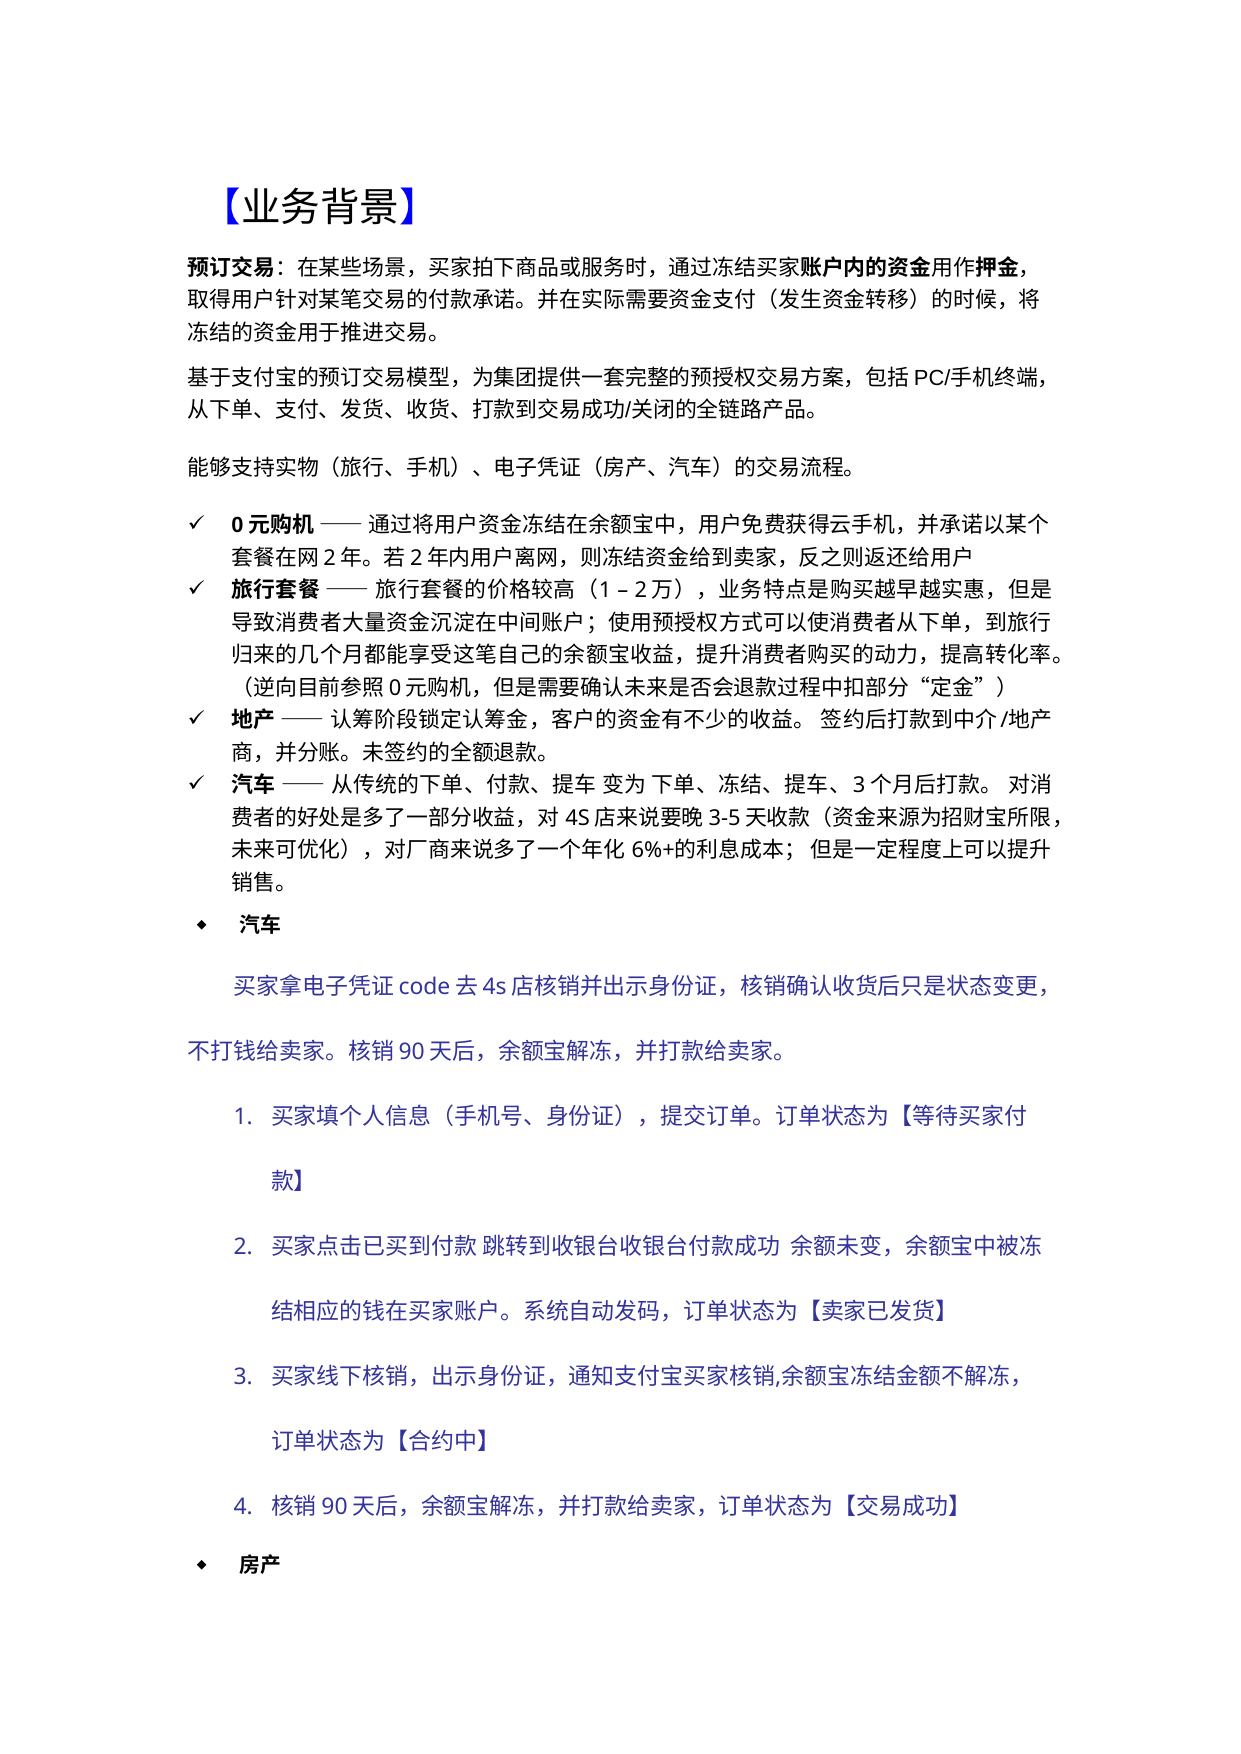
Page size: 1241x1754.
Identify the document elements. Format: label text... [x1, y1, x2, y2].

text 预订交易：在某些场景，买家拍下商品或服务时，通过冻结买家账户内的资金用作押金，取得用户针对某笔交易的付款承诺。并在实际需要资金支付（发生资金转移）的时候，将冻结的资金用于推进交易。 [187, 249, 1053, 347]
list 核销90天后，余额宝解冻，并打款给卖家，订单状态为【交易成功】 [233, 1472, 1053, 1537]
text 【业务背景】 [195, 172, 1053, 237]
text 能够支持实物（旅行、手机）、电子凭证（房产、汽车）的交易流程。 [187, 449, 1053, 482]
list 买家线下核销，出示身份证，通知支付宝买家核销,余额宝冻结金额不解冻，订单状态为【合约中】 [233, 1342, 1053, 1472]
text 基于支付宝的预订交易模型，为集团提供一套完整的预授权交易方案，包括PC/手机终端，从下单、支付、发货、收货、打款到交易成功/关闭的全链路产品。 [187, 359, 1053, 424]
list 0元购机 —— 通过将用户资金冻结在余额宝中，用户免费获得云手机，并承诺以某个套餐在网2年。若2年内用户离网，则冻结资金给到卖家，反之则返还给用户 [187, 507, 1053, 572]
text 买家拿电子凭证code去4s店核销并出示身份证，核销确认收货后只是状态变更，不打钱给卖家。核销90天后，余额宝解冻，并打款给卖家。 [187, 952, 1053, 1082]
list 汽车 [195, 907, 1053, 939]
list 汽车 —— 从传统的下单、付款、提车 变为 下单、冻结、提车、3个月后打款。 对消费者的好处是多了一部分收益，对4S店来说要晚3-5天收款（资金来源为招财宝所限，未来可优化），对厂商来说多了一个年化 6%+的利息成本； 但是一定程度上可以提升销售。 [187, 767, 1053, 897]
list 买家点击已买到付款 跳转到收银台收银台付款成功 余额未变，余额宝中被冻结相应的钱在买家账户。系统自动发码，订单状态为【卖家已发货】 [233, 1212, 1053, 1342]
list 地产 —— 认筹阶段锁定认筹金，客户的资金有不少的收益。 签约后打款到中介/地产商，并分账。未签约的全额退款。 [187, 702, 1053, 767]
list 买家填个人信息（手机号、身份证），提交订单。订单状态为【等待买家付款】 [233, 1082, 1053, 1212]
list 房产 [195, 1547, 1053, 1579]
list 旅行套餐 —— 旅行套餐的价格较高（1 – 2万），业务特点是购买越早越实惠，但是导致消费者大量资金沉淀在中间账户；使用预授权方式可以使消费者从下单，到旅行归来的几个月都能享受这笔自己的余额宝收益，提升消费者购买的动力，提高转化率。（逆向目前参照0元购机，但是需要确认未来是否会退款过程中扣部分“定金”） [187, 572, 1053, 702]
